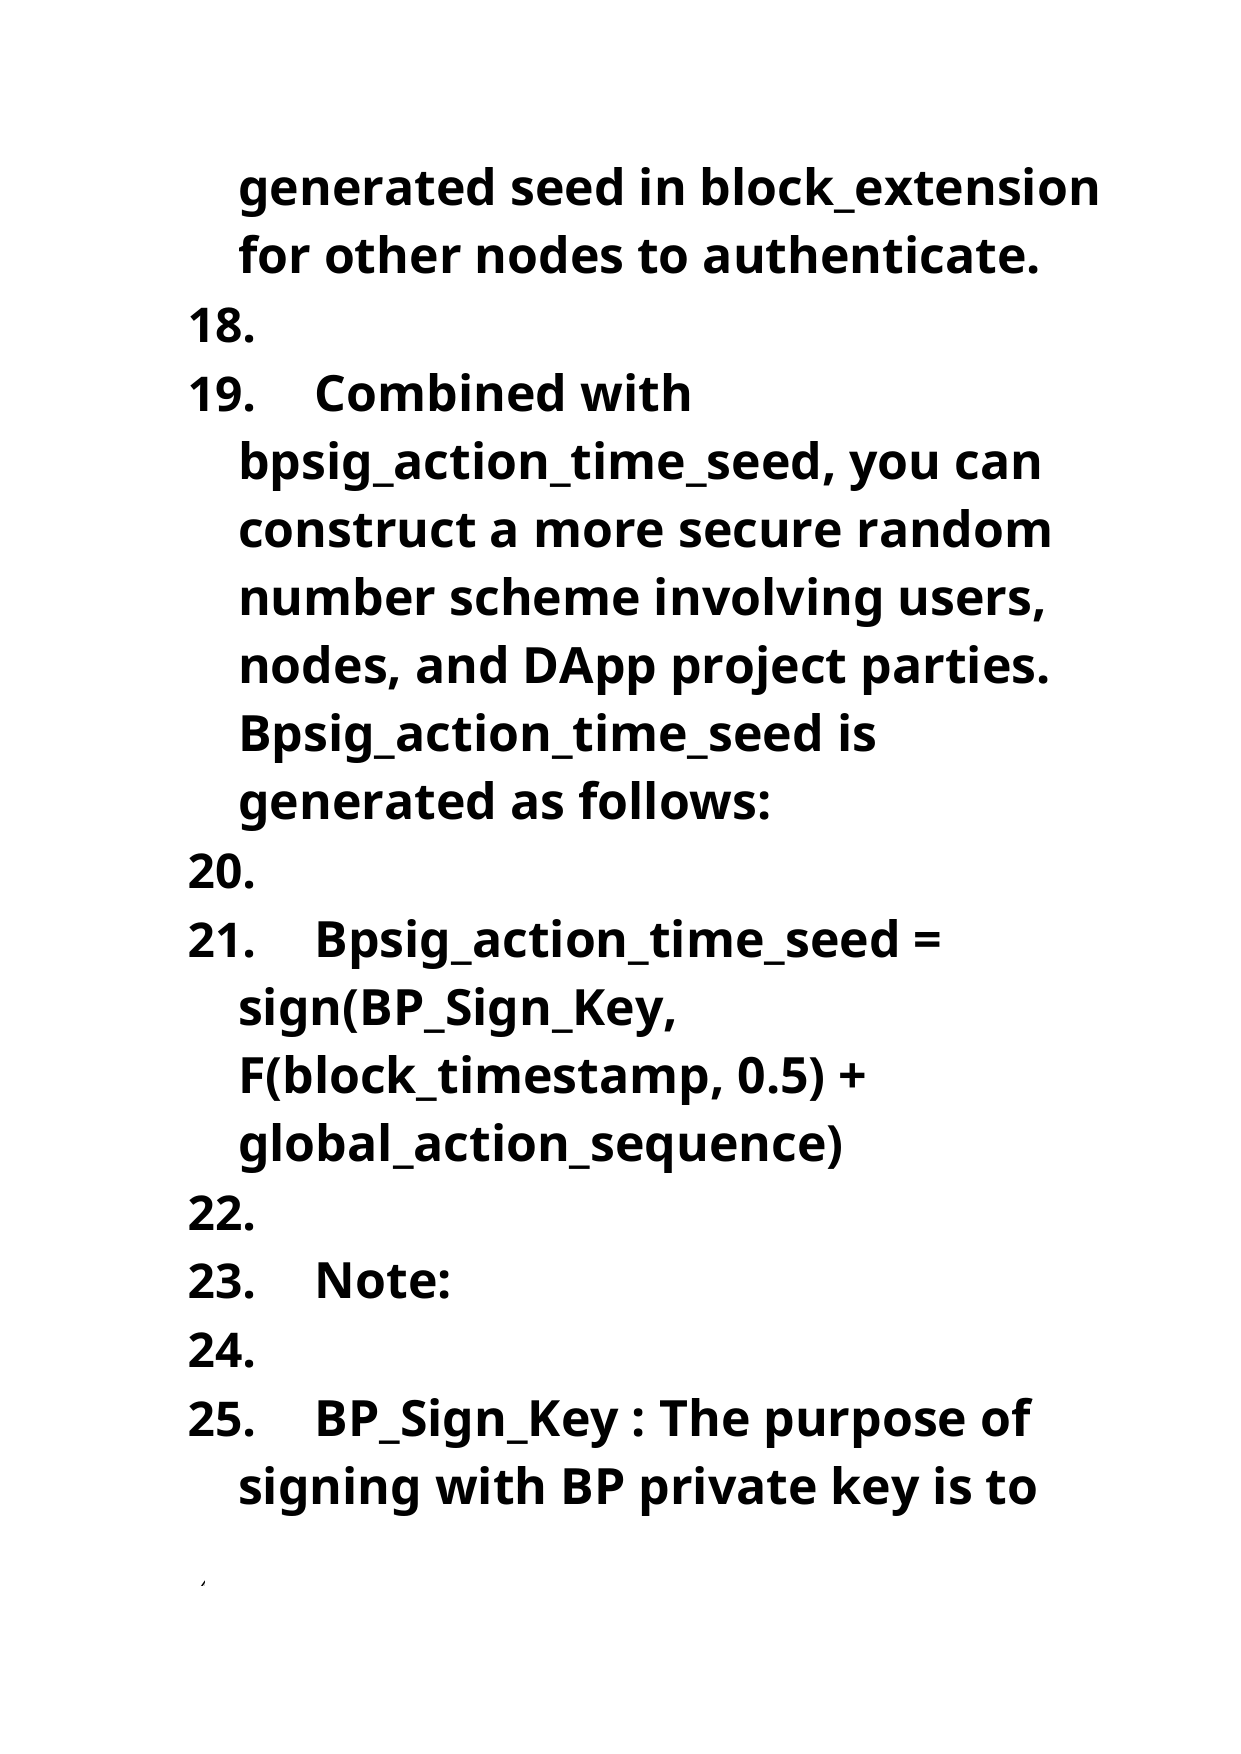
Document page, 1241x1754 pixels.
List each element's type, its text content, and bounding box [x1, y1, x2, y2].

subtitle Bpsig_action_time_seed = sign(BP_Sign_Key, F(block_timestamp, 0.5) + global_action_sequence) [187, 903, 1121, 1176]
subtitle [187, 1382, 1121, 1519]
subtitle Combined with bpsig_action_time_seed, you can construct a more secure random number scheme involving users, nodes, and DApp project parties. Bpsig_action_time_seed is generated as follows: [187, 357, 1121, 834]
subtitle Note: [187, 1245, 1121, 1313]
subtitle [187, 152, 1121, 288]
